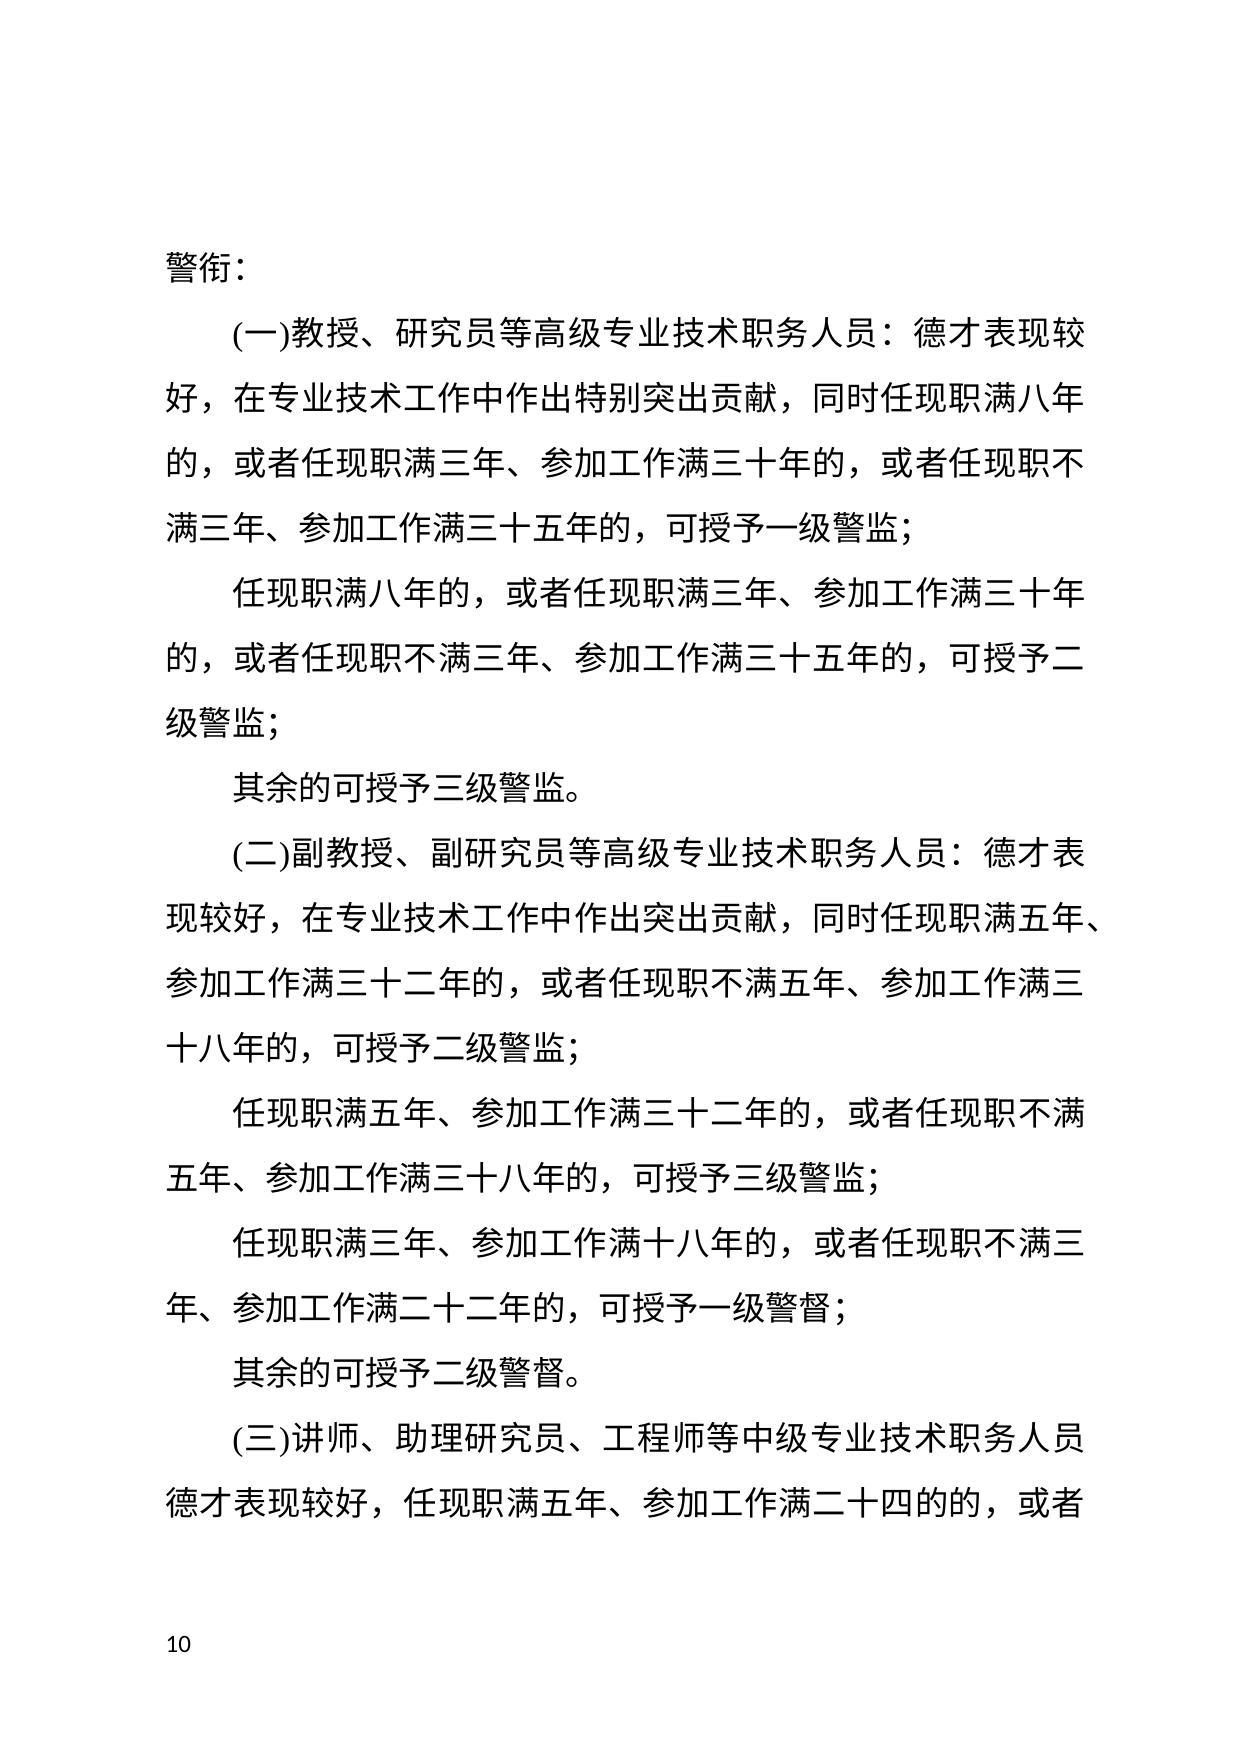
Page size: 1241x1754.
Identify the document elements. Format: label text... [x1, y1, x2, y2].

text 任现职满三年、参加工作满十八年的，或者任现职不满三年、参加工作满二十二年的，可授予一级警督； [165, 1208, 1087, 1338]
text 其余的可授予二级警督。 [165, 1338, 1087, 1403]
text 任现职满八年的，或者任现职满三年、参加工作满三十年的，或者任现职不满三年、参加工作满三十五年的，可授予二级警监； [165, 558, 1087, 753]
text (一)教授、研究员等高级专业技术职务人员：德才表现较好，在专业技术工作中作出特别突出贡献，同时任现职满八年的，或者任现职满三年、参加工作满三十年的，或者任现职不满三年、参加工作满三十五年的，可授予一级警监； [165, 298, 1087, 558]
text 其余的可授予三级警监。 [165, 753, 1087, 818]
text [165, 233, 1087, 298]
text 任现职满五年、参加工作满三十二年的，或者任现职不满五年、参加工作满三十八年的，可授予三级警监； [165, 1078, 1087, 1208]
text (二)副教授、副研究员等高级专业技术职务人员：德才表现较好，在专业技术工作中作出突出贡献，同时任现职满五年、参加工作满三十二年的，或者任现职不满五年、参加工作满三十八年的，可授予二级警监； [165, 818, 1087, 1078]
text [165, 1403, 1087, 1533]
